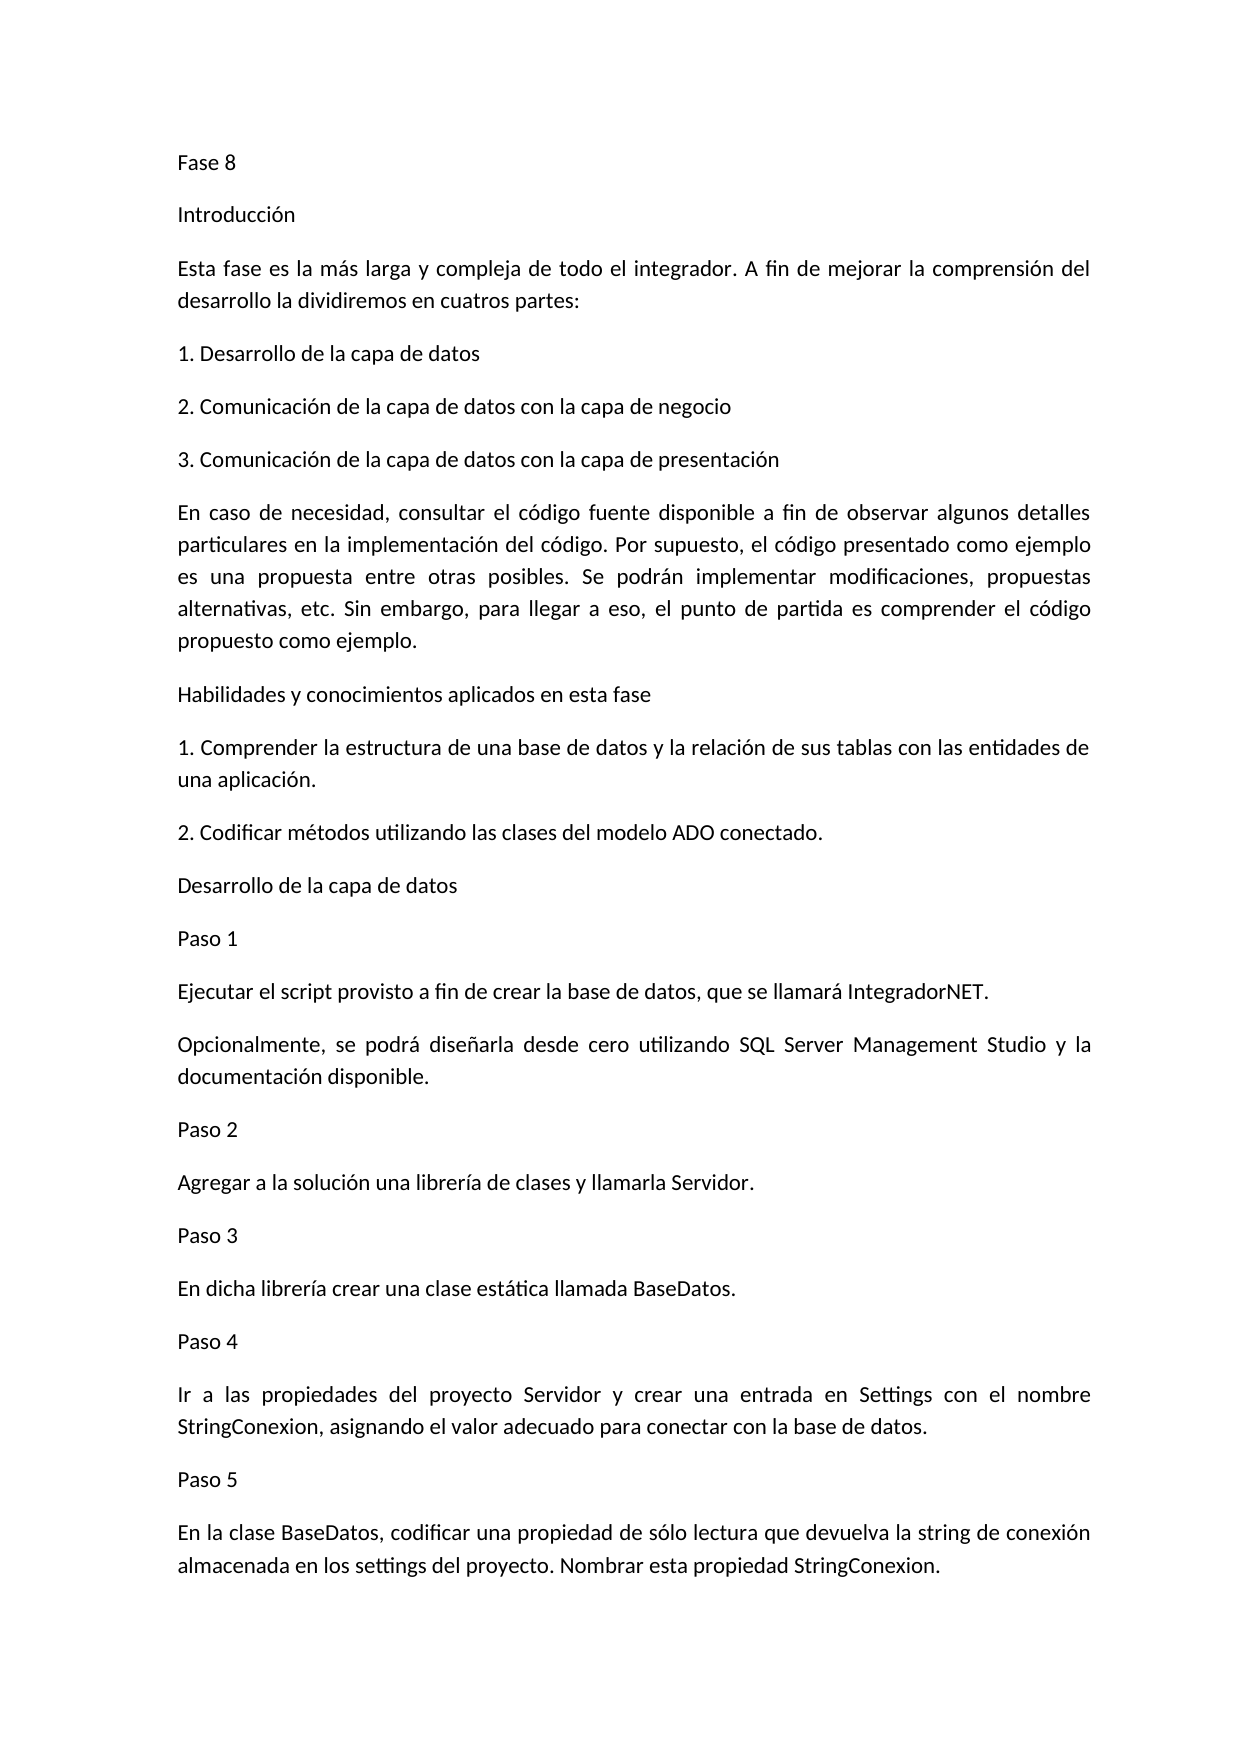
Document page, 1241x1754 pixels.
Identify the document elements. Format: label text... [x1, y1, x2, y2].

text 2. Comunicación de la capa de datos con la capa de negocio [177, 392, 1093, 420]
text 3. Comunicación de la capa de datos con la capa de presentación [177, 445, 1093, 473]
text Habilidades y conocimientos aplicados en esta fase [177, 680, 1093, 708]
text Paso 4 [177, 1327, 1093, 1355]
text 1. Comprender la estructura de una base de datos y la relación de sus tablas con las entidades de una aplicación. [177, 733, 1093, 793]
text Desarrollo de la capa de datos [177, 871, 1093, 899]
text 2. Codificar métodos utilizando las clases del modelo ADO conectado. [177, 818, 1093, 846]
text En dicha librería crear una clase estática llamada BaseDatos. [177, 1274, 1093, 1302]
text Introducción [177, 201, 1093, 229]
text Paso 3 [177, 1221, 1093, 1249]
text Opcionalmente, se podrá diseñarla desde cero utilizando SQL Server Management Studio y la documentación disponible. [177, 1030, 1093, 1090]
text Paso 5 [177, 1466, 1093, 1493]
text Paso 2 [177, 1115, 1093, 1143]
text Esta fase es la más larga y compleja de todo el integrador. A fin de mejorar la comprensión del desarrollo la dividiremos en cuatros partes: [177, 254, 1093, 314]
text Ejecutar el script provisto a fin de crear la base de datos, que se llamará IntegradorNET. [177, 977, 1093, 1005]
text En la clase BaseDatos, codificar una propiedad de sólo lectura que devuelva la string de conexión almacenada en los settings del proyecto. Nombrar esta propiedad StringConexion. [177, 1518, 1093, 1579]
text Ir a las propiedades del proyecto Servidor y crear una entrada en Settings con el nombre StringConexion, asignando el valor adecuado para conectar con la base de datos. [177, 1380, 1093, 1441]
text Fase 8 [177, 148, 1093, 176]
text Paso 1 [177, 924, 1093, 952]
text Agregar a la solución una librería de clases y llamarla Servidor. [177, 1168, 1093, 1196]
text En caso de necesidad, consultar el código fuente disponible a fin de observar algunos detalles particulares en la implementación del código. Por supuesto, el código presentado como ejemplo es una propuesta entre otras posibles. Se podrán implementar modificaciones, propuestas alternativas, etc. Sin embargo, para llegar a eso, el punto de partida es comprender el código propuesto como ejemplo. [177, 498, 1093, 655]
text 1. Desarrollo de la capa de datos [177, 339, 1093, 367]
